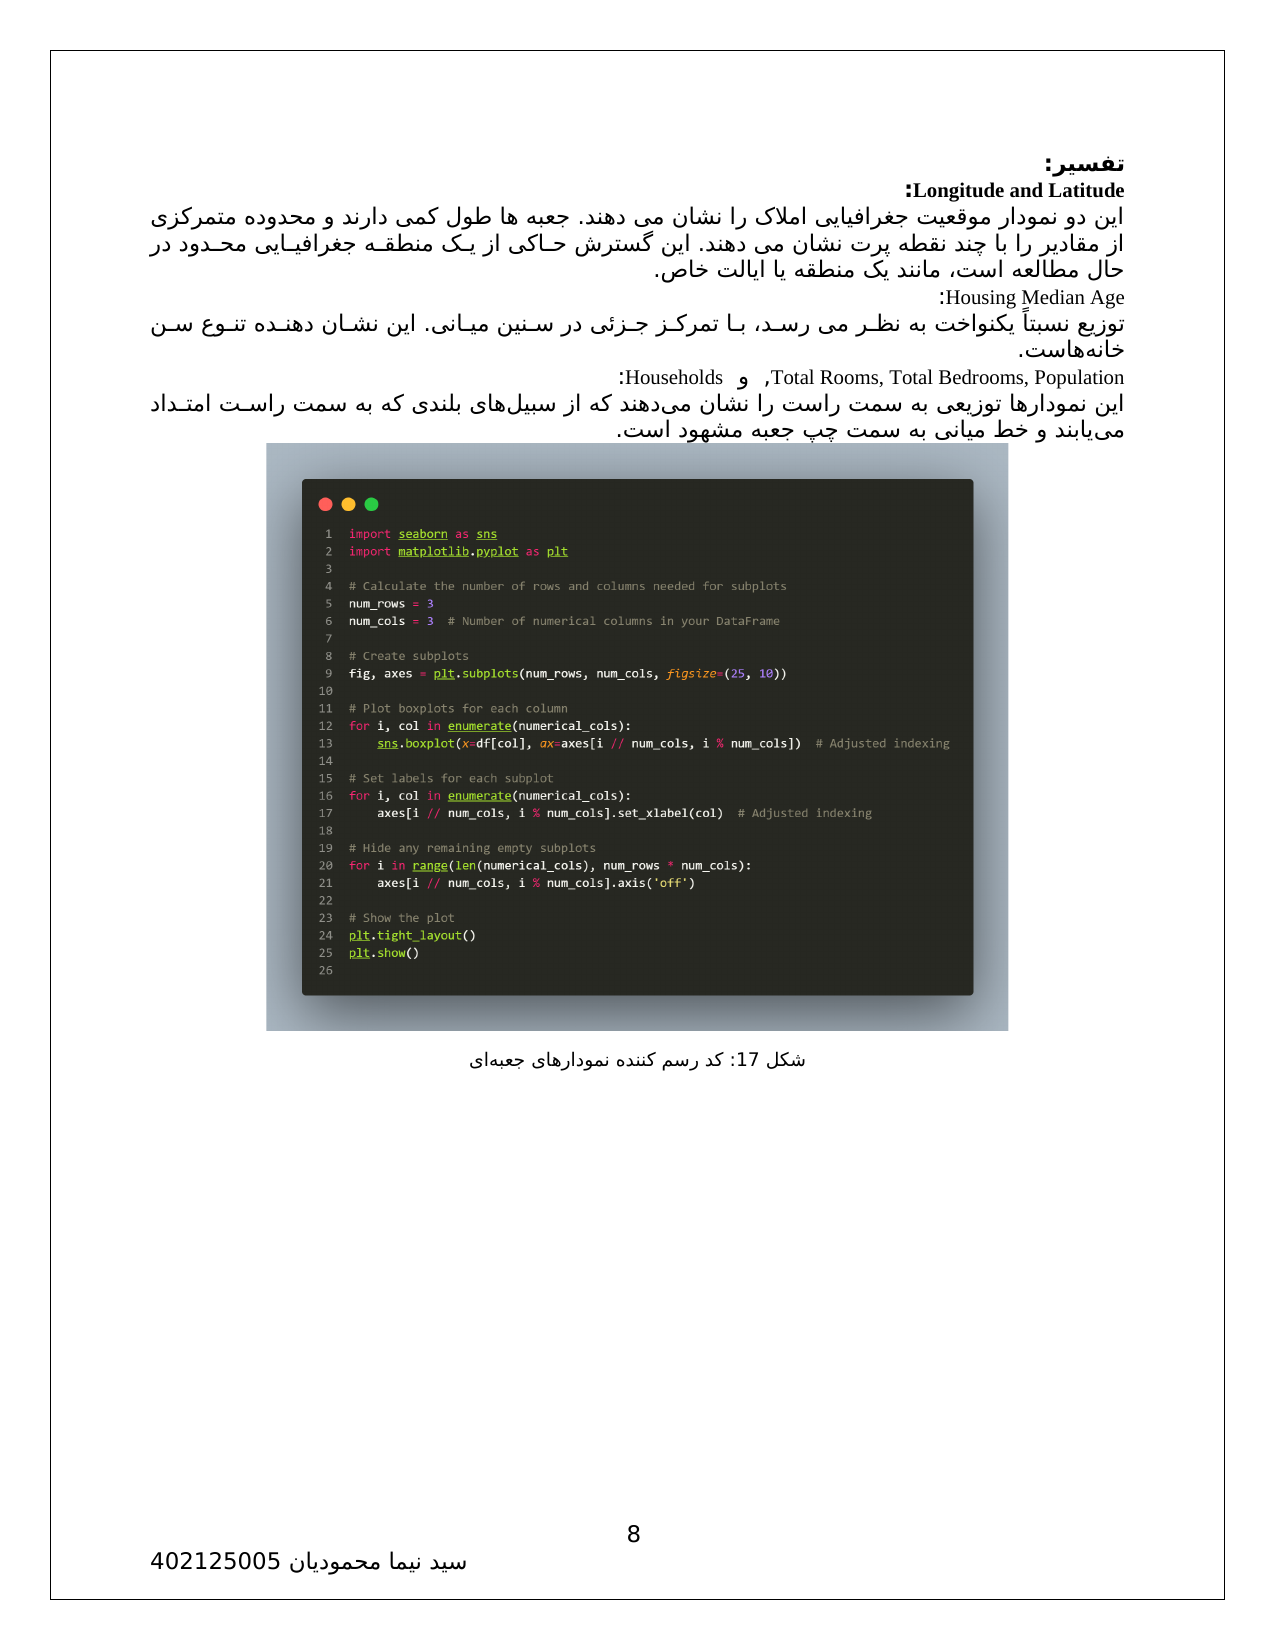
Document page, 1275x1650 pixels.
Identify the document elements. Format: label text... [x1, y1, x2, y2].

text شکل 17: کد رسم کننده نمودارهای جعبه‌ای [150, 1049, 1125, 1071]
text Housing Median Age: [150, 283, 1125, 310]
text Total Rooms, Total Bedrooms, Population, و Households: [150, 363, 1125, 390]
text این دو نمودار موقعیت جغرافیایی املاک را نشان می دهند. جعبه ها طول کمی دارند و محدوده متمرکزی از مقادیر را با چند نقطه پرت نشان می دهند. این گسترش حاکی از یک منطقه جغرافیایی محدود در حال مطالعه است، مانند یک منطقه یا ایالت خاص. [150, 203, 1125, 283]
picture [266, 443, 1009, 1031]
text Longitude and Latitude: [150, 177, 1125, 203]
text این نمودارها توزیعی به سمت راست را نشان می‌دهند که از سبیل‌های بلندی که به سمت راست امتداد می‌یابند و خط میانی به سمت چپ جعبه مشهود است. [150, 390, 1125, 443]
text تفسیر: [150, 150, 1125, 177]
text توزیع نسبتاً یکنواخت به نظر می رسد، با تمرکز جزئی در سنین میانی. این نشان دهنده تنوع سن خانه‌هاست. [150, 310, 1125, 363]
